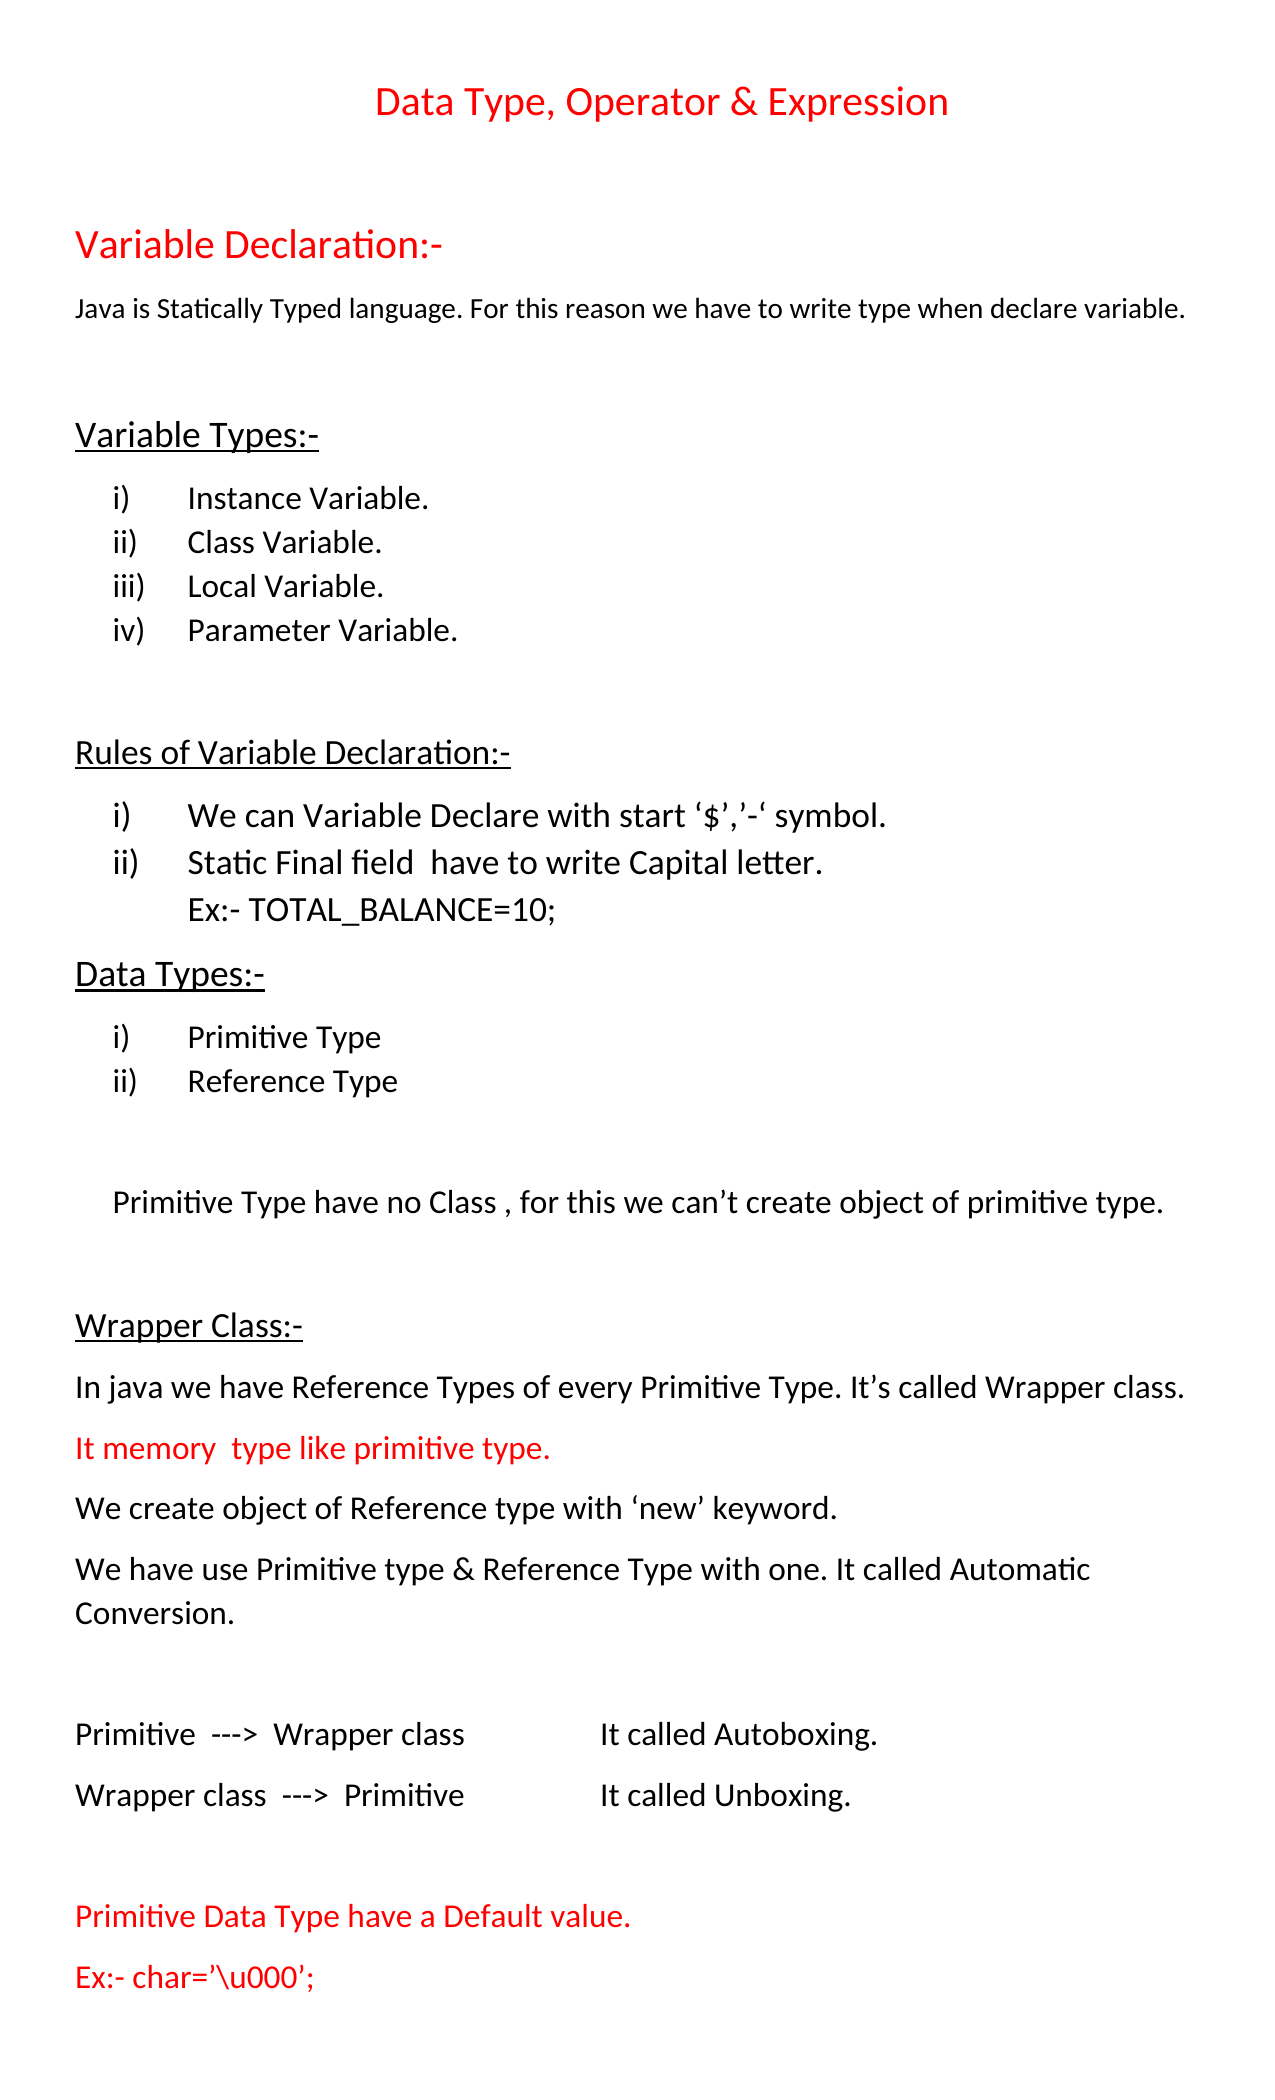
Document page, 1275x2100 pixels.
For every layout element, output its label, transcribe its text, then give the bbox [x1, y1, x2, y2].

text Data Type, Operator & Expression [75, 75, 1200, 126]
text Java is Statically Typed language. For this reason we have to write type when declare variable. [75, 290, 1200, 325]
text Wrapper Class:- [75, 1303, 1200, 1346]
text Rules of Variable Declaration:- [75, 730, 1200, 773]
text Variable Declaration:- [75, 218, 1200, 269]
list Local Variable. [112, 565, 1200, 606]
text Variable Types:- [75, 411, 1200, 457]
text We have use Primitive type & Reference Type with one. It called Automatic Conversion. [75, 1548, 1200, 1633]
list We can Variable Declare with start ‘$’,’-‘ symbol. [112, 793, 1200, 837]
list Reference Type [112, 1060, 1200, 1101]
list Primitive Type [112, 1016, 1200, 1057]
text Primitive ---> Wrapper class It called Autoboxing. [75, 1713, 1200, 1754]
list Static Final field have to write Capital letter. [112, 840, 1200, 883]
text Wrapper class ---> Primitive It called Unboxing. [75, 1774, 1200, 1814]
text Primitive Data Type have a Default value. [75, 1895, 1200, 1936]
list Ex:- TOTAL_BALANCE=10; [187, 887, 1200, 930]
text Ex:- char=’\u000’; [75, 1956, 1200, 1996]
text Primitive Type have no Class , for this we can’t create object of primitive type. [112, 1182, 1200, 1222]
text In java we have Reference Types of every Primitive Type. It’s called Wrapper class. [75, 1366, 1200, 1407]
text It memory type like primitive type. [75, 1427, 1200, 1467]
text We create object of Reference type with ‘new’ keyword. [75, 1487, 1200, 1528]
text Data Types:- [75, 950, 1200, 996]
list Instance Variable. [112, 477, 1200, 518]
list Class Variable. [112, 521, 1200, 562]
list Parameter Variable. [112, 609, 1200, 650]
